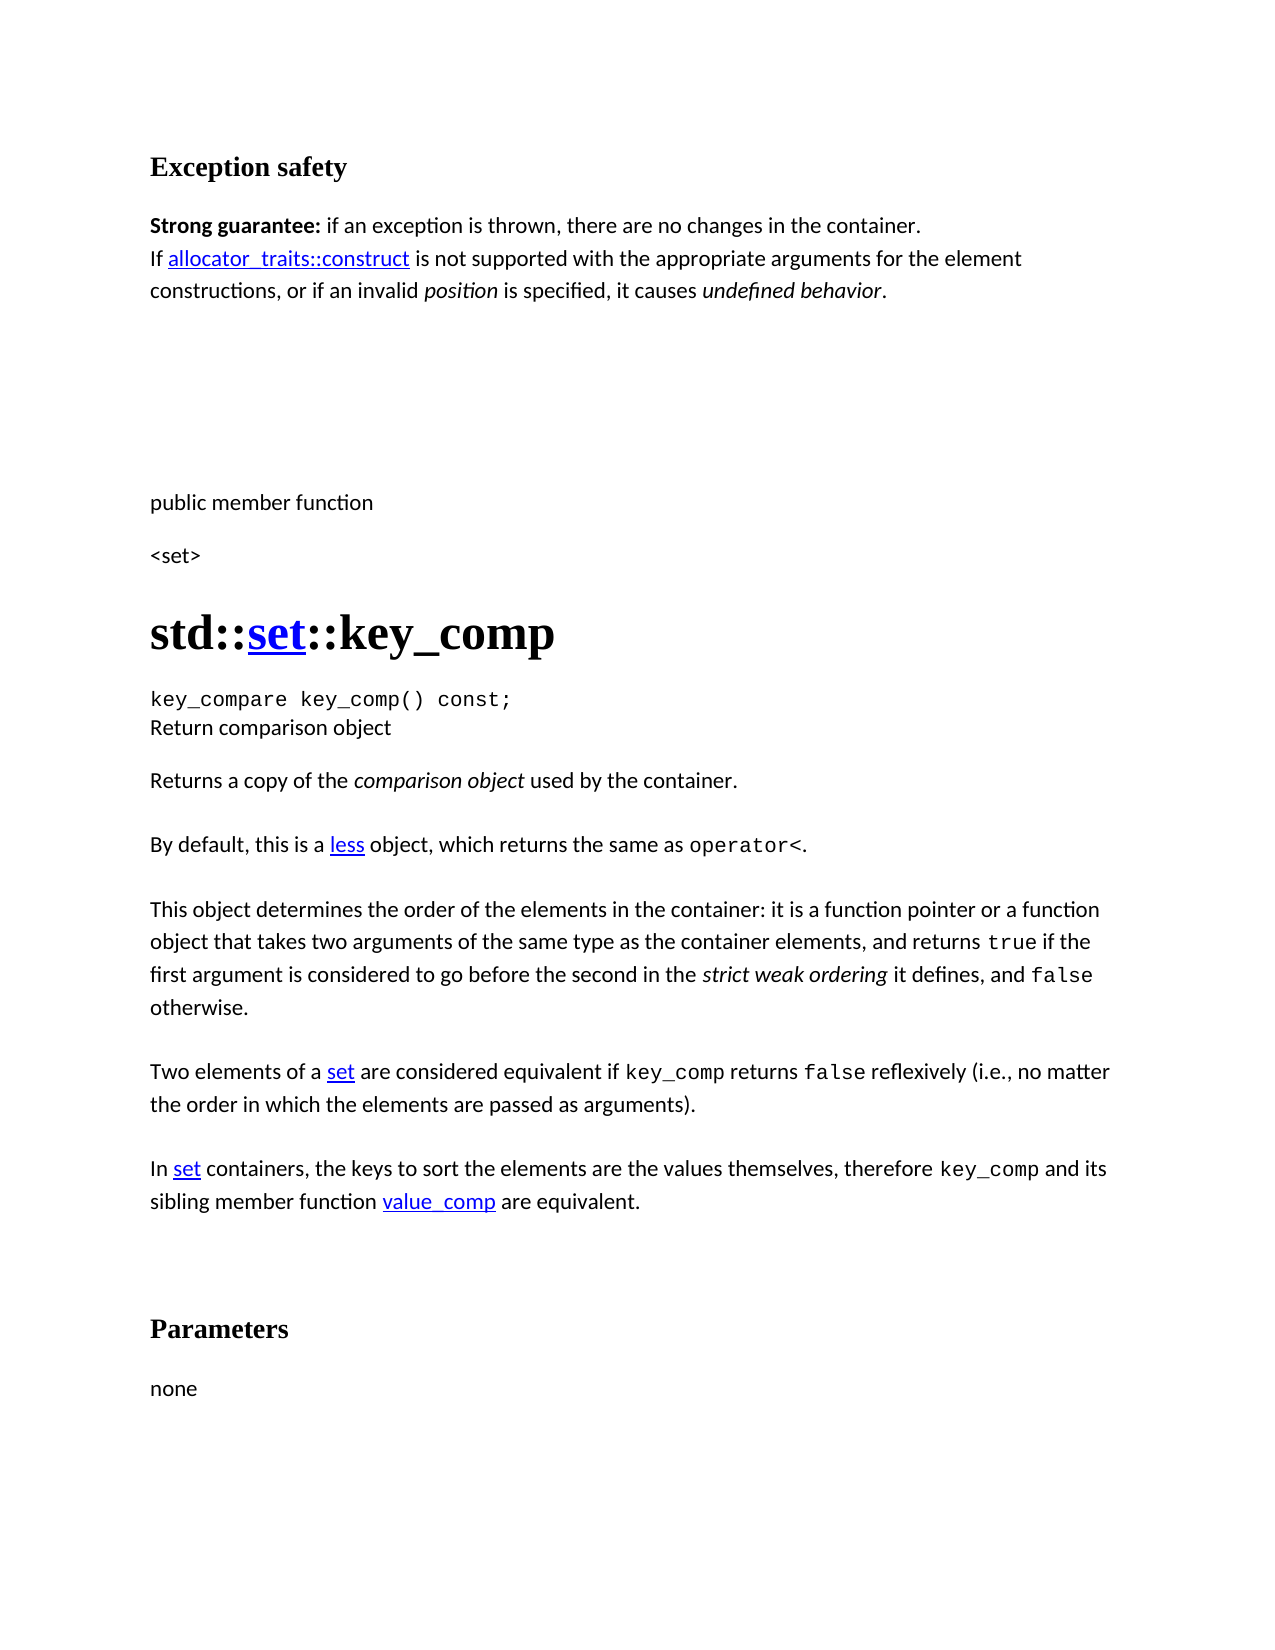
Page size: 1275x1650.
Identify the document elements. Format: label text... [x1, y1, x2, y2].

text none [150, 1374, 1125, 1466]
subtitle Exception safety [150, 150, 1125, 182]
subtitle std::set::key_comp [150, 602, 1125, 660]
text Return comparison object [150, 713, 1125, 741]
text Returns a copy of the comparison object used by the container. By default, this is a less object, which returns the same as operator<. This object determines the order of the elements in the container: it is a function pointer or a function object that takes two arguments of the same type as the container elements, and returns true if the first argument is considered to go before the second in the strict weak ordering it defines, and false otherwise. Two elements of a set are considered equivalent if key_comp returns false reflexively (i.e., no matter the order in which the elements are passed as arguments). In set containers, the keys to sort the elements are the values themselves, therefore key_comp and its sibling member function value_comp are equivalent. [150, 766, 1125, 1279]
text key_compare key_comp() const; [150, 689, 1125, 713]
text <set> [150, 541, 1125, 569]
subtitle Parameters [150, 1312, 1125, 1345]
text Strong guarantee: if an exception is thrown, there are no changes in the container. If allocator_traits::construct is not supported with the appropriate arguments for the element constructions, or if an invalid position is specified, it causes undefined behavior. [150, 212, 1125, 304]
text public member function [150, 488, 1125, 516]
